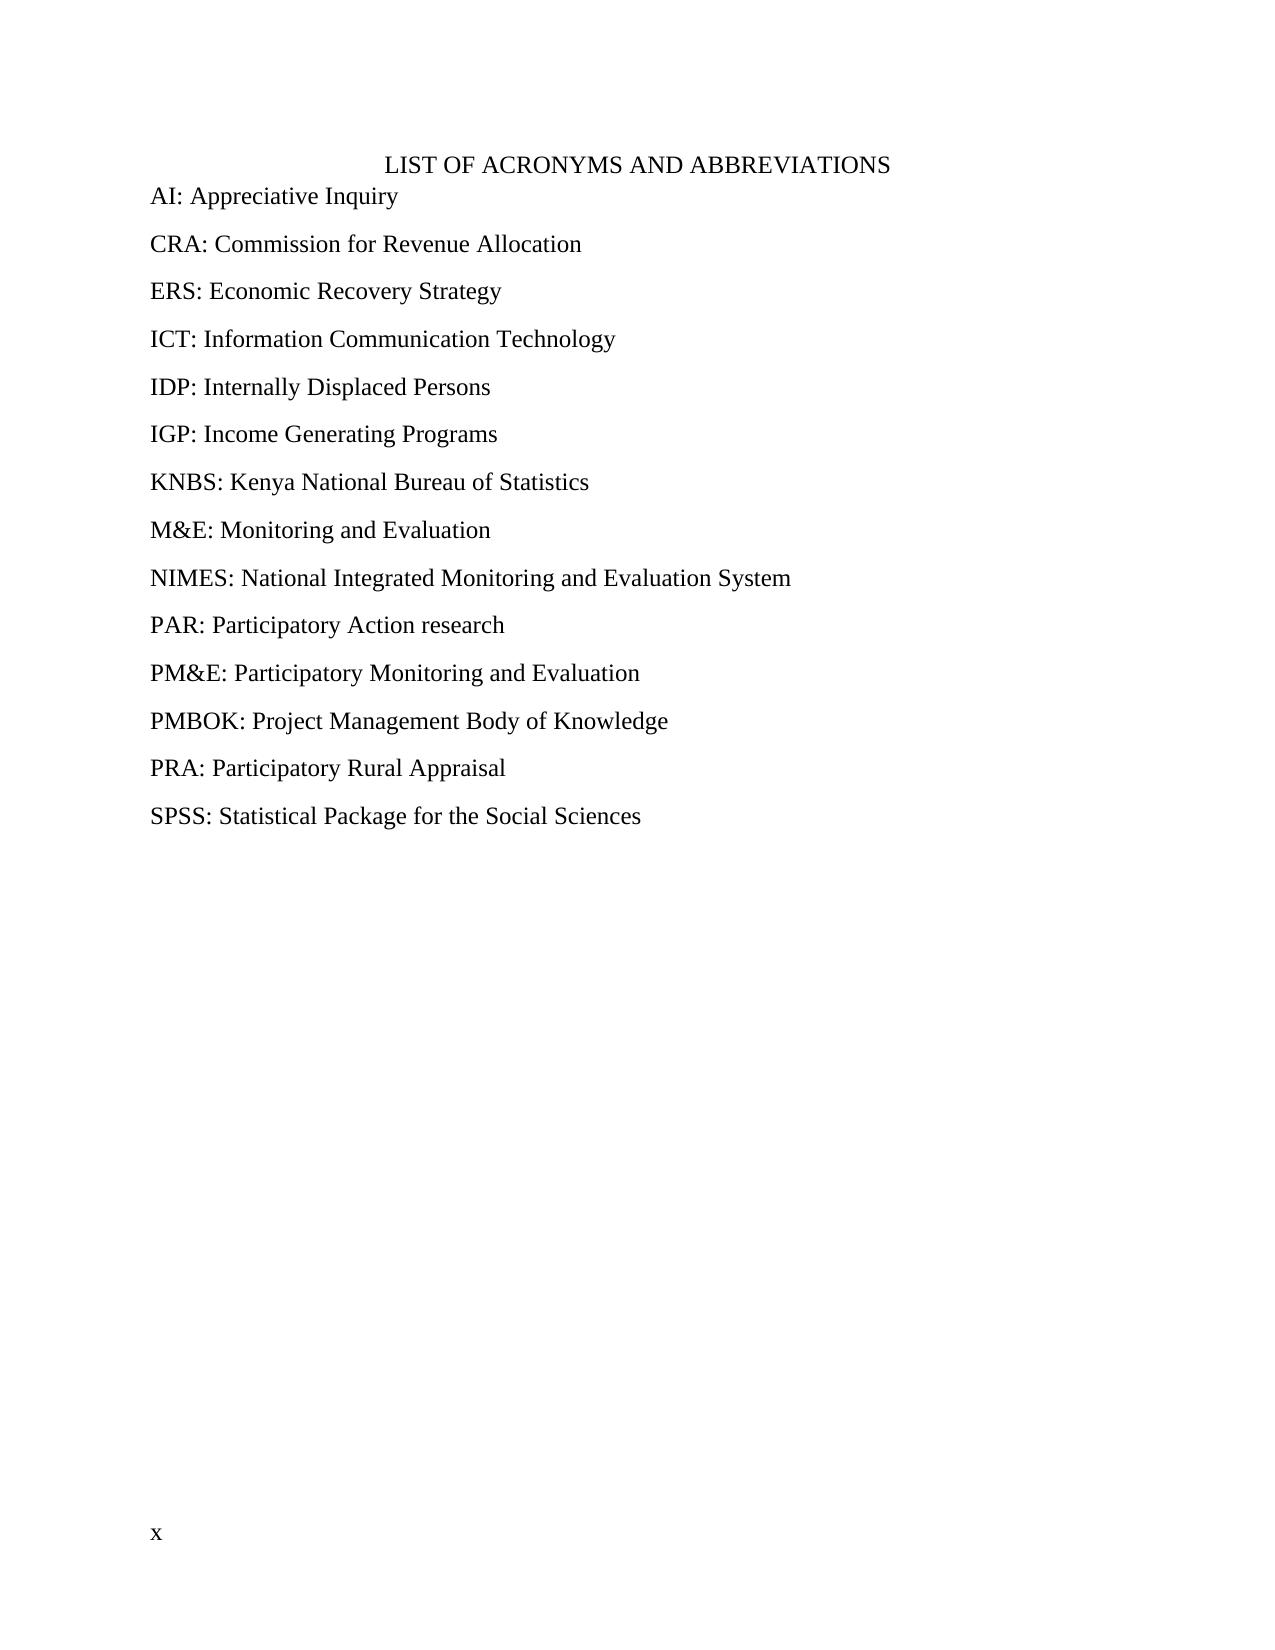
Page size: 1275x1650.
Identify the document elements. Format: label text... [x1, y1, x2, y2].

text PMBOK: Project Management Body of Knowledge [150, 706, 1125, 734]
text PAR: Participatory Action research [150, 610, 1125, 639]
text PM&E: Participatory Monitoring and Evaluation [150, 658, 1125, 687]
text SPSS: Statistical Package for the Social Sciences [150, 801, 1125, 830]
text AI: Appreciative Inquiry [150, 181, 1125, 210]
text KNBS: Kenya National Bureau of Statistics [150, 467, 1125, 496]
text IDP: Internally Displaced Persons [150, 372, 1125, 401]
text ERS: Economic Recovery Strategy [150, 276, 1125, 305]
subtitle LIST OF ACRONYMS AND ABBREVIATIONS [150, 150, 1125, 179]
text IGP: Income Generating Programs [150, 419, 1125, 448]
text NIMES: National Integrated Monitoring and Evaluation System [150, 563, 1125, 591]
text CRA: Commission for Revenue Allocation [150, 229, 1125, 257]
text ICT: Information Communication Technology [150, 324, 1125, 353]
text M&E: Monitoring and Evaluation [150, 515, 1125, 544]
text PRA: Participatory Rural Appraisal [150, 753, 1125, 782]
